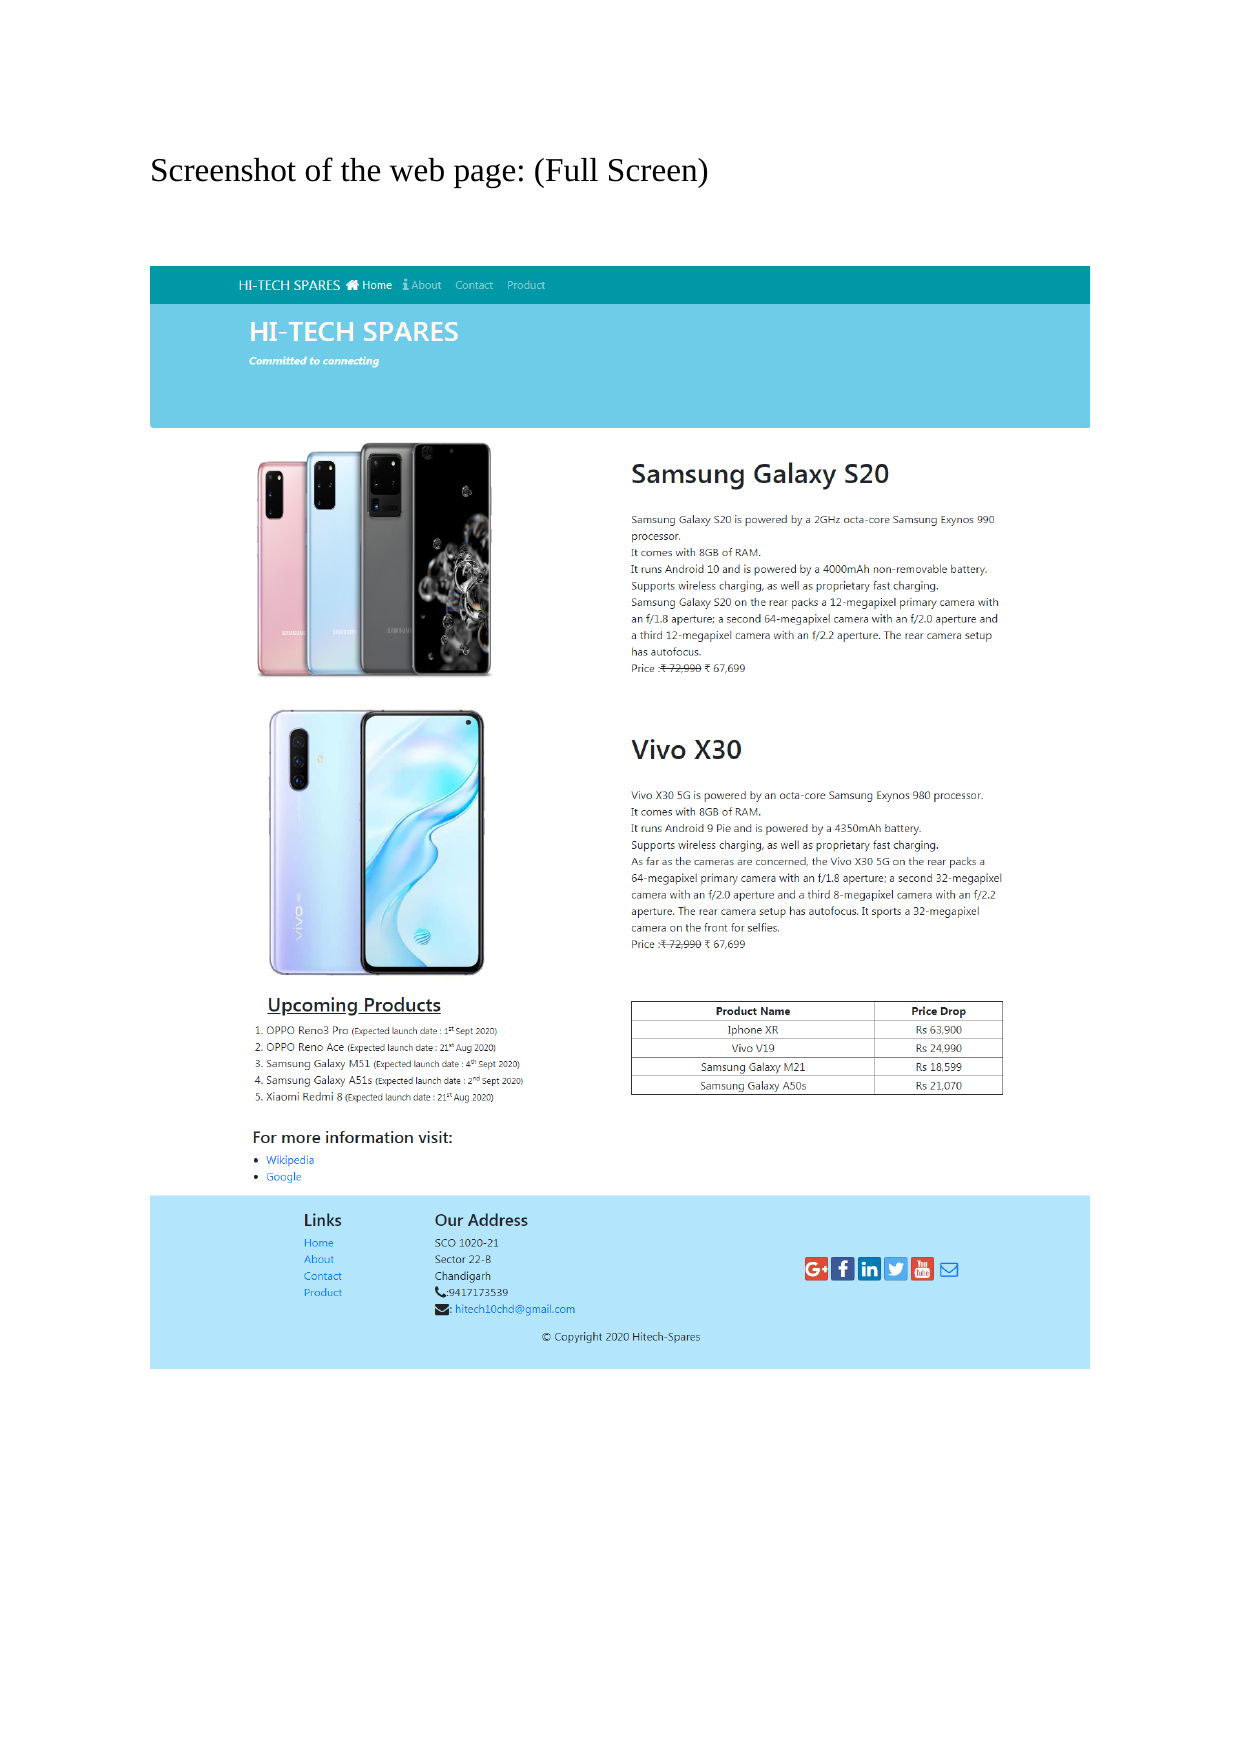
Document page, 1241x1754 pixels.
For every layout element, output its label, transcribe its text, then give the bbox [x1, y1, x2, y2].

text Screenshot of the web page: (Full Screen) [150, 150, 1090, 188]
picture [150, 266, 1091, 1369]
